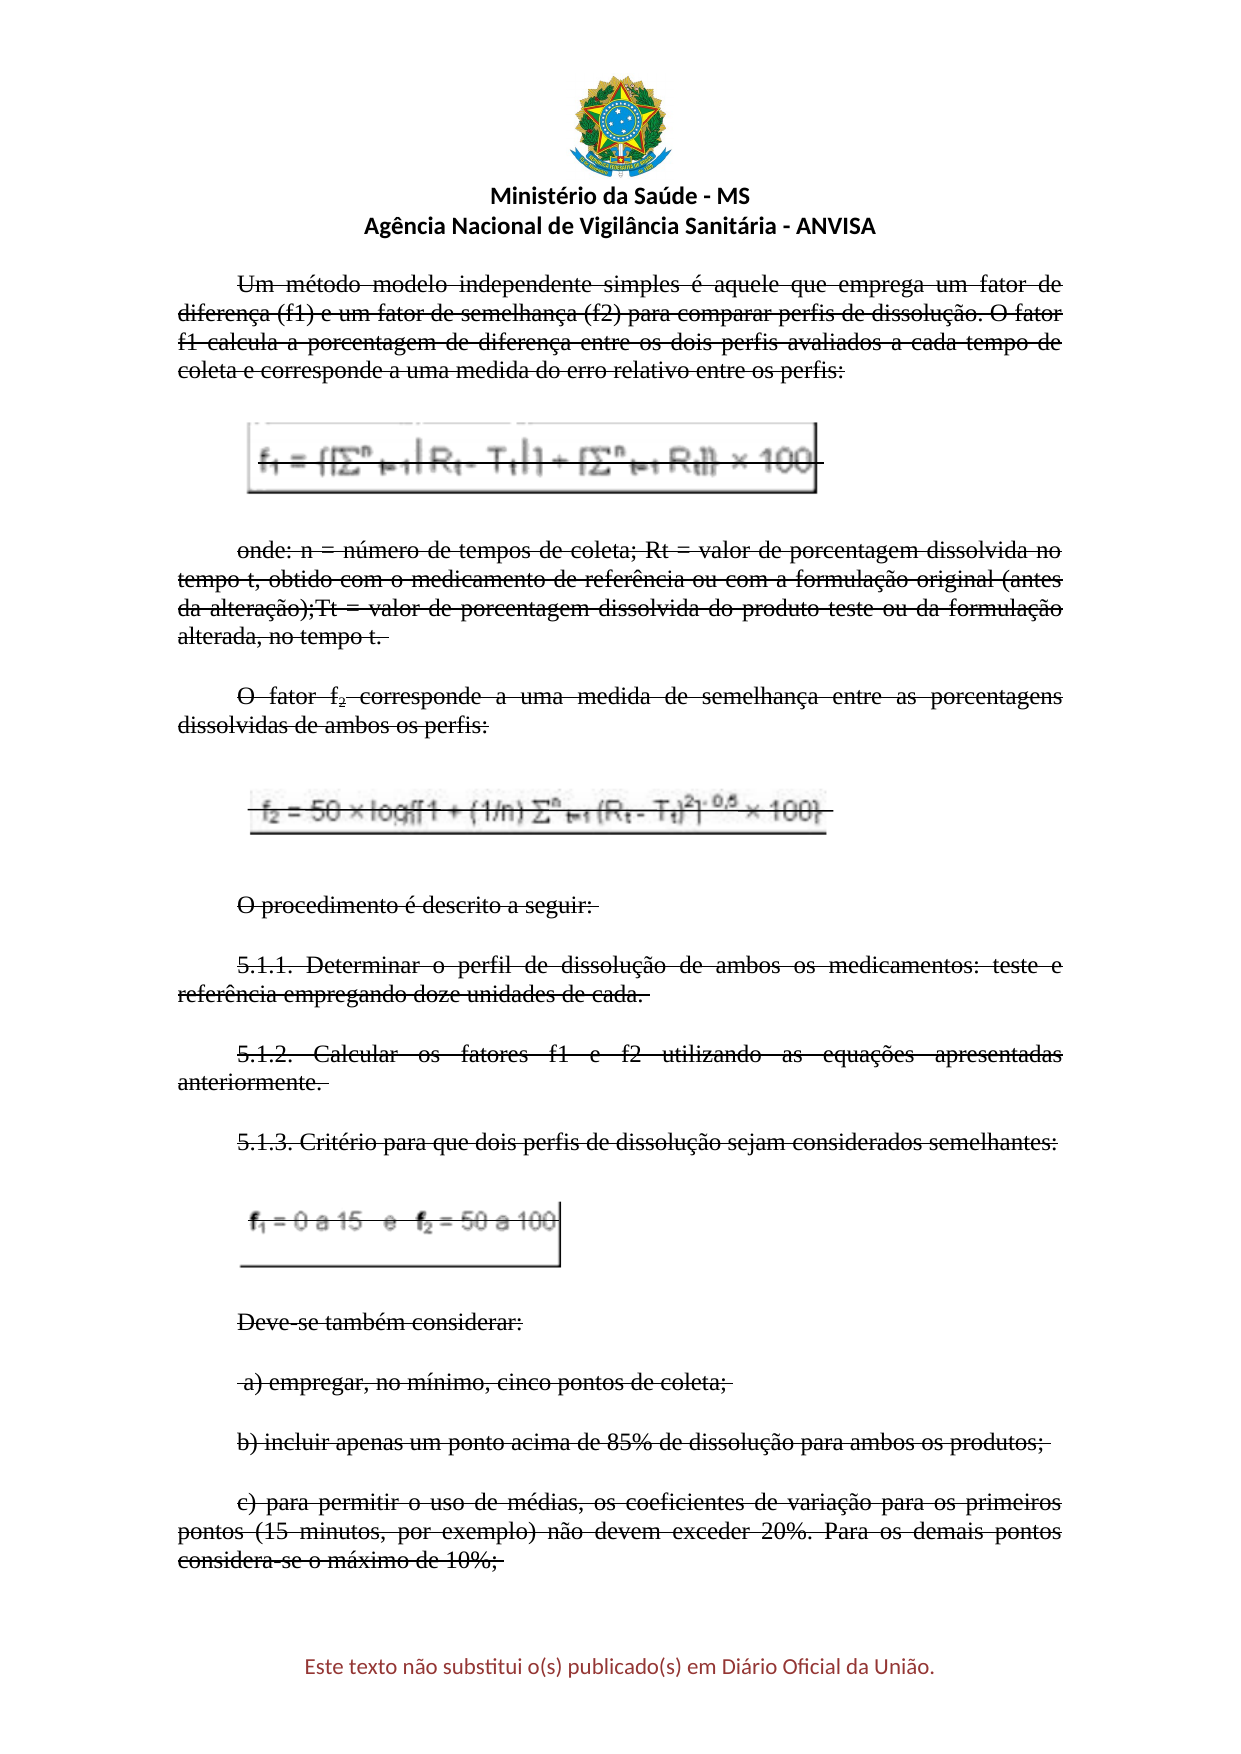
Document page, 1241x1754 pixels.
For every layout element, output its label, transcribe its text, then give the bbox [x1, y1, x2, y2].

text 5.1.3. Critério para que dois perfis de dissolução sejam considerados semelhantes: [177, 1127, 1063, 1156]
text 5.1.2. Calcular os fatores f1 e f2 utilizando as equações apresentadas anteriormente. [177, 1039, 1063, 1096]
text O procedimento é descrito a seguir: [177, 890, 1063, 919]
picture [236, 1187, 573, 1276]
text Um método modelo independente simples é aquele que emprega um fator de diferença (f1) e um fator de semelhança (f2) para comparar perfis de dissolução. O fator f1 calcula a porcentagem de diferença entre os dois perfis avaliados a cada tempo de coleta e corresponde a uma medida do erro relativo entre os perfis: [177, 314, 1063, 384]
text onde: n = número de tempos de coleta; Rt = valor de porcentagem dissolvida no tempo t, obtido com o medicamento de referência ou com a formulação original (antes da alteração);Tt = valor de porcentagem dissolvida do produto teste ou da formulação alterada, no tempo t. [177, 580, 1063, 608]
text Um método modelo independente simples é aquele que emprega um fator de diferença (f1) e um fator de semelhança (f2) para comparar perfis de dissolução. O fator f1 calcula a porcentagem de diferença entre os dois perfis avaliados a cada tempo de coleta e corresponde a uma medida do erro relativo entre os perfis: [177, 269, 1063, 313]
text a) empregar, no mínimo, cinco pontos de coleta; [177, 1367, 1063, 1396]
text onde: n = número de tempos de coleta; Rt = valor de porcentagem dissolvida no tempo t, obtido com o medicamento de referência ou com a formulação original (antes da alteração);Tt = valor de porcentagem dissolvida do produto teste ou da formulação alterada, no tempo t. [177, 609, 1063, 650]
text c) para permitir o uso de médias, os coeficientes de variação para os primeiros pontos (15 minutos, por exemplo) não devem exceder 20%. Para os demais pontos considera-se o máximo de 10%; [177, 1487, 1063, 1573]
picture [236, 415, 833, 504]
text O fator f2 corresponde a uma medida de semelhança entre as porcentagens dissolvidas de ambos os perfis: [177, 681, 1063, 739]
text Deve-se também considerar: [177, 1307, 1063, 1336]
text b) incluir apenas um ponto acima de 85% de dissolução para ambos os produtos; [177, 1427, 1063, 1456]
text onde: n = número de tempos de coleta; Rt = valor de porcentagem dissolvida no tempo t, obtido com o medicamento de referência ou com a formulação original (antes da alteração);Tt = valor de porcentagem dissolvida do produto teste ou da formulação alterada, no tempo t. [177, 535, 1063, 579]
text 5.1.1. Determinar o perfil de dissolução de ambos os medicamentos: teste e referência empregando doze unidades de cada. [177, 950, 1063, 1007]
picture [236, 770, 834, 859]
picture [566, 73, 674, 180]
